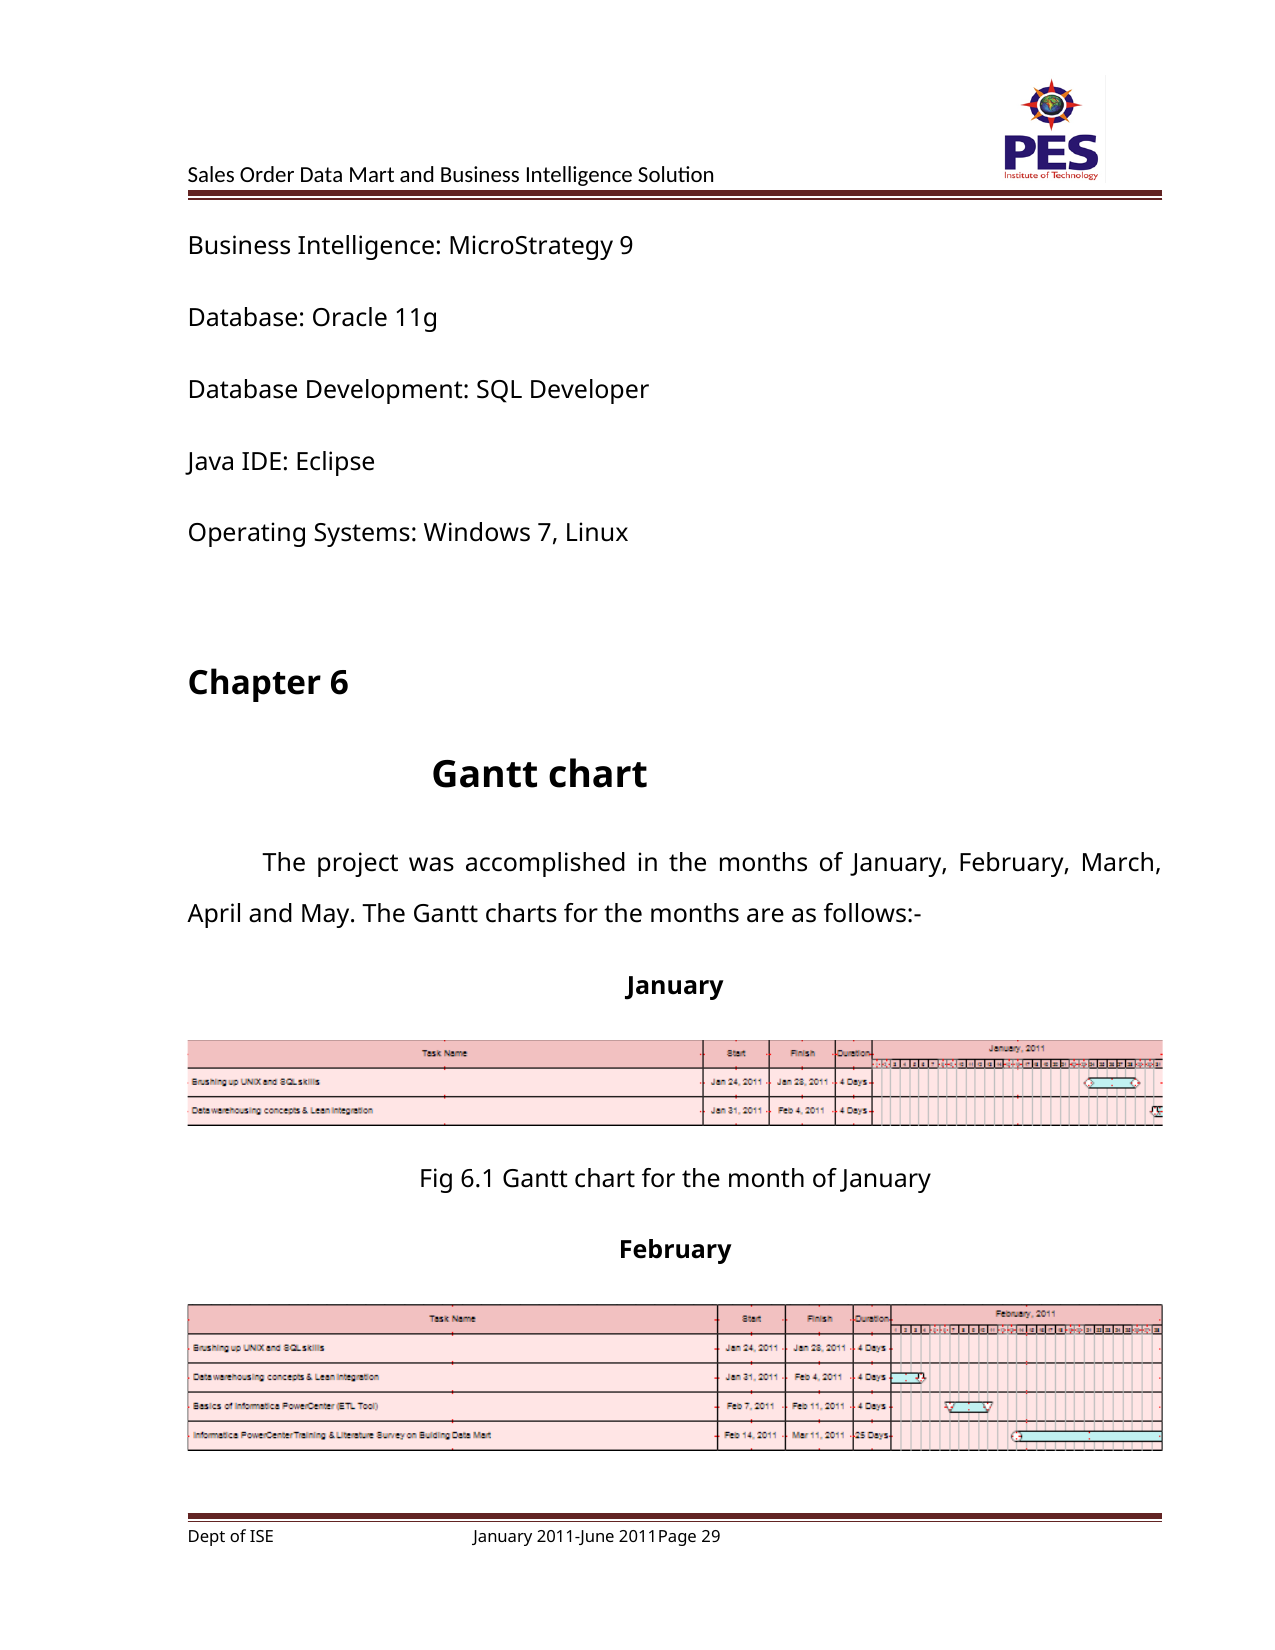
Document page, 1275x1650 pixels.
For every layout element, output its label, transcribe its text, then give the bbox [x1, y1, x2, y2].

picture [187, 1304, 1163, 1451]
picture [187, 1040, 1163, 1126]
text Business Intelligence: MicroStrategy 9 [187, 227, 1162, 262]
text Chapter 6 [187, 659, 1162, 704]
text Gantt chart [431, 748, 1162, 799]
text Operating Systems: Windows 7, Linux [187, 515, 1162, 549]
text Fig 6.1 Gantt chart for the month of January [187, 1160, 1162, 1194]
picture [997, 75, 1106, 183]
text January [187, 968, 1162, 1002]
text Database Development: SQL Developer [187, 371, 1162, 405]
text Database: Oracle 11g [187, 299, 1162, 333]
text The project was accomplished in the months of January, February, March, April and May. The Gantt charts for the months are as follows:- [187, 845, 1162, 930]
text Java IDE: Eclipse [187, 443, 1162, 477]
text February [187, 1232, 1162, 1266]
